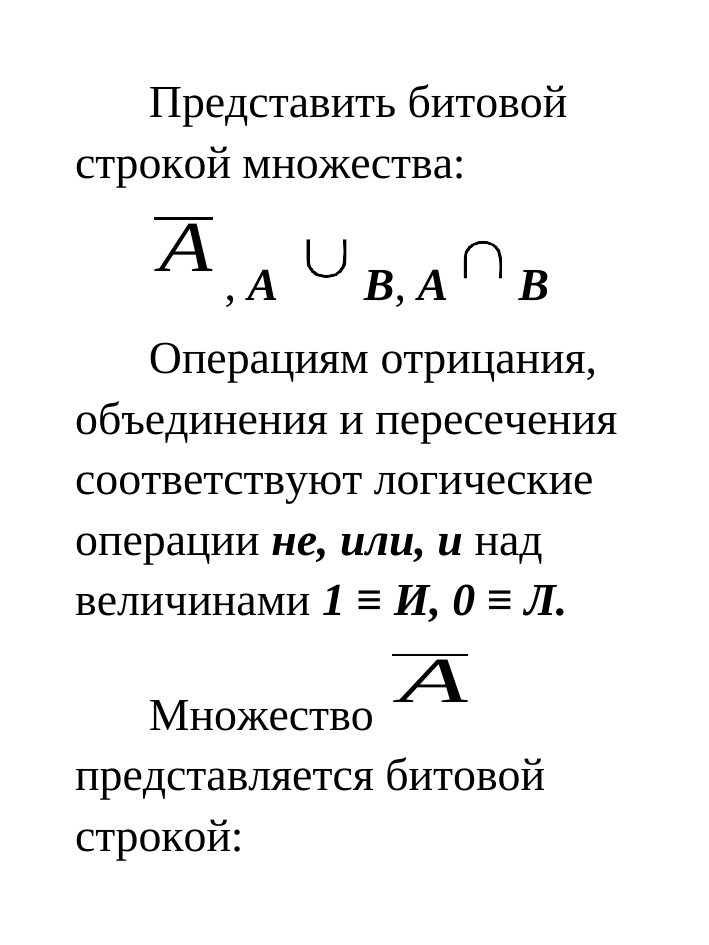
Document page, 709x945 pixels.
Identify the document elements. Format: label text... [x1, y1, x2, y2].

text Множество представляется битовой строкой: [75, 646, 634, 861]
text Операциям отрицания, объединения и пересечения соответствуют логические операции не, или, и над величинами 1 ≡ И, 0 ≡ Л. [75, 331, 634, 626]
text , А В, АВ [75, 208, 634, 311]
text Представить битовой строкой множества: [75, 75, 634, 188]
